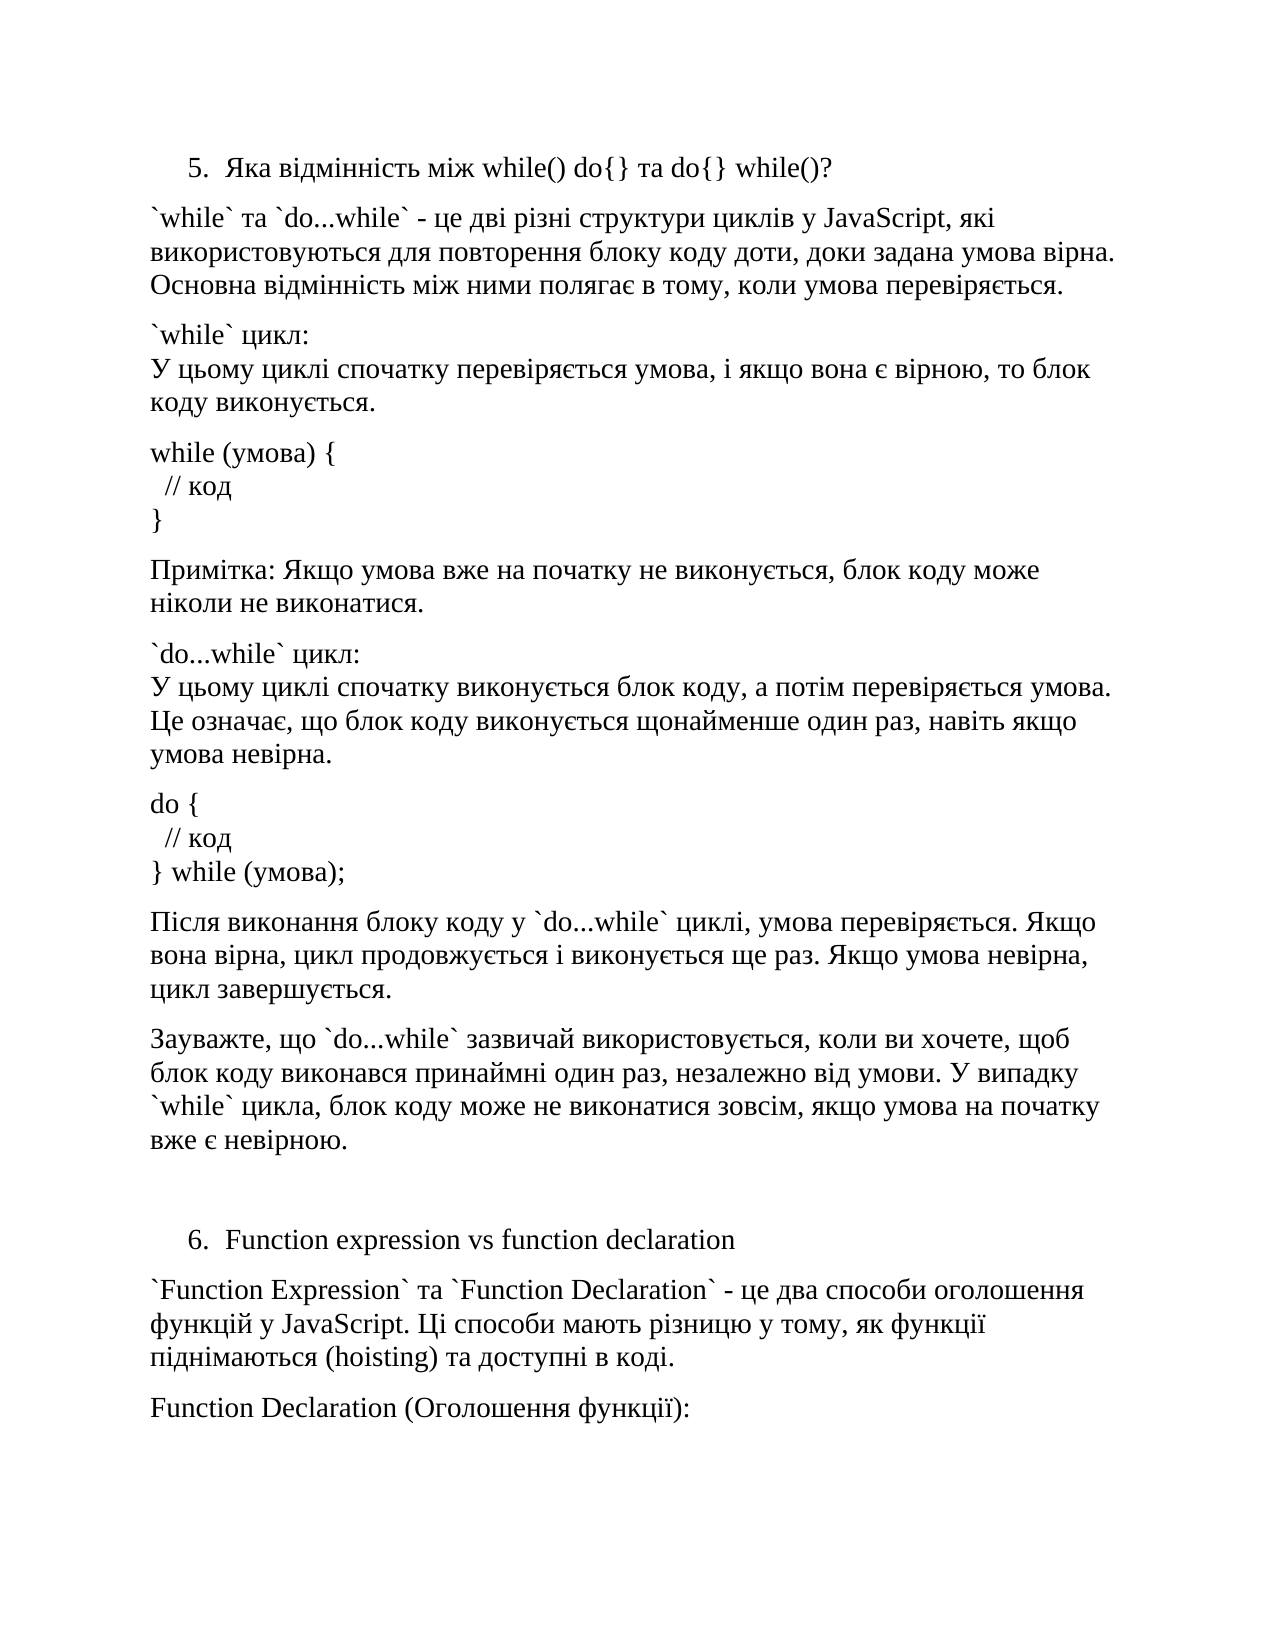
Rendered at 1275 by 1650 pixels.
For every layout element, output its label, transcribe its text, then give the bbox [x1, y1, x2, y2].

text do { [150, 787, 1125, 820]
text У цьому циклі спочатку перевіряється умова, і якщо вона є вірною, то блок коду виконується. [150, 351, 1125, 418]
list Яка відмінність між while() do{} та do{} while()? [187, 150, 1125, 183]
text У цьому циклі спочатку виконується блок коду, а потім перевіряється умова. Це означає, що блок коду виконується щонайменше один раз, навіть якщо умова невірна. [150, 669, 1125, 770]
list Function expression vs function declaration [187, 1222, 1125, 1256]
text `while` цикл: [150, 317, 1125, 351]
text while (умова) { [150, 435, 1125, 468]
text Зауважте, що `do...while` зазвичай використовується, коли ви хочете, щоб блок коду виконався принаймні один раз, незалежно від умови. У випадку `while` цикла, блок коду може не виконатися зовсім, якщо умова на початку вже є невірною. [150, 1021, 1125, 1155]
text } while (умова); [150, 854, 1125, 887]
text `while` та `do...while` - це дві різні структури циклів у JavaScript, які використовуються для повторення блоку коду доти, доки задана умова вірна. Основна відмінність між ними полягає в тому, коли умова перевіряється. [150, 200, 1125, 301]
text // код [150, 820, 1125, 854]
text `do...while` цикл: [150, 636, 1125, 669]
text // код [150, 468, 1125, 502]
text `Function Expression` та `Function Declaration` - це два способи оголошення функцій у JavaScript. Ці способи мають різницю у тому, як функції піднімаються (hoisting) та доступні в коді. [150, 1272, 1125, 1373]
text Function Declaration (Оголошення функції): [150, 1390, 1125, 1423]
text Примітка: Якщо умова вже на початку не виконується, блок коду може ніколи не виконатися. [150, 552, 1125, 619]
text Після виконання блоку коду у `do...while` циклі, умова перевіряється. Якщо вона вірна, цикл продовжується і виконується ще раз. Якщо умова невірна, цикл завершується. [150, 904, 1125, 1004]
text } [150, 502, 1125, 535]
